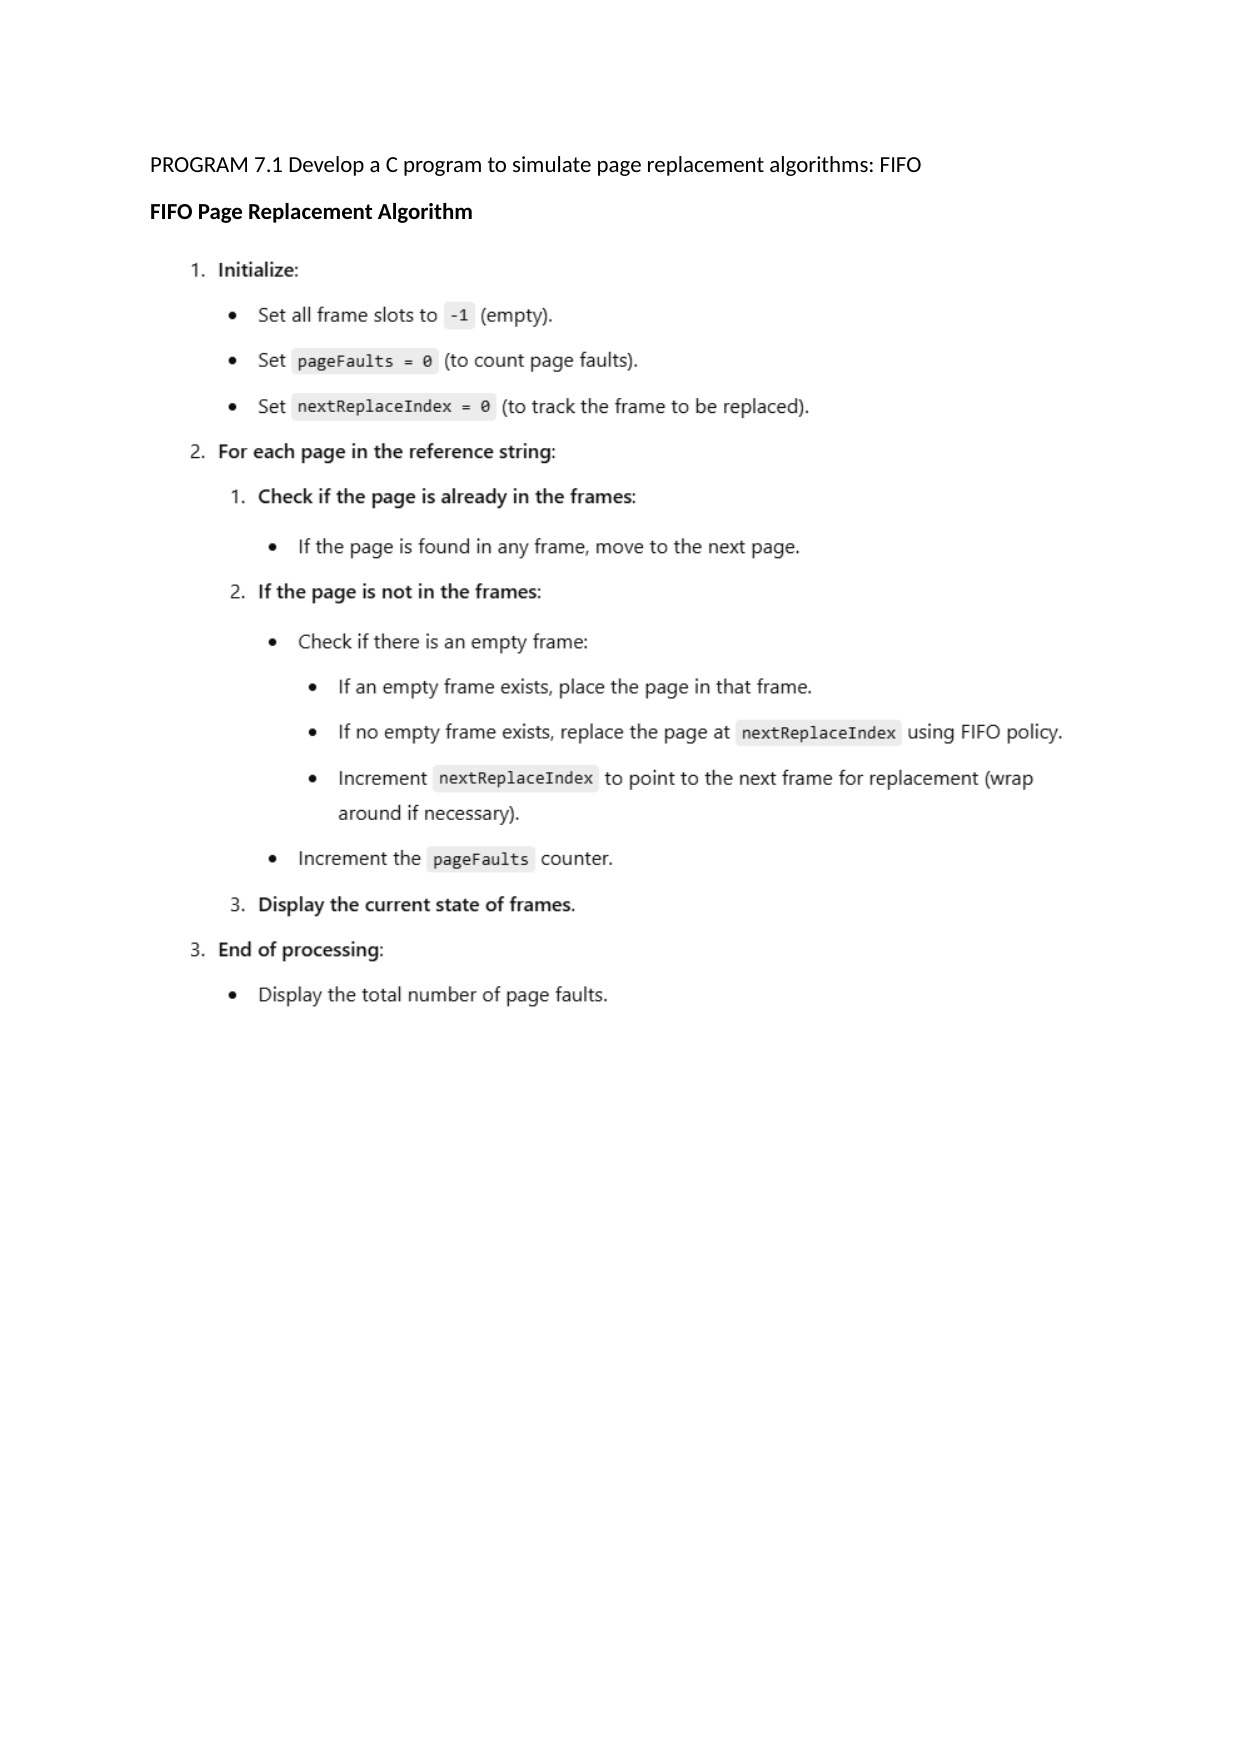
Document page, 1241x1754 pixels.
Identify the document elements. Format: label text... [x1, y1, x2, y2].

text PROGRAM 7.1 Develop a C program to simulate page replacement algorithms: FIFO [150, 150, 1090, 178]
text FIFO Page Replacement Algorithm [150, 197, 1090, 225]
picture [150, 243, 1075, 1009]
